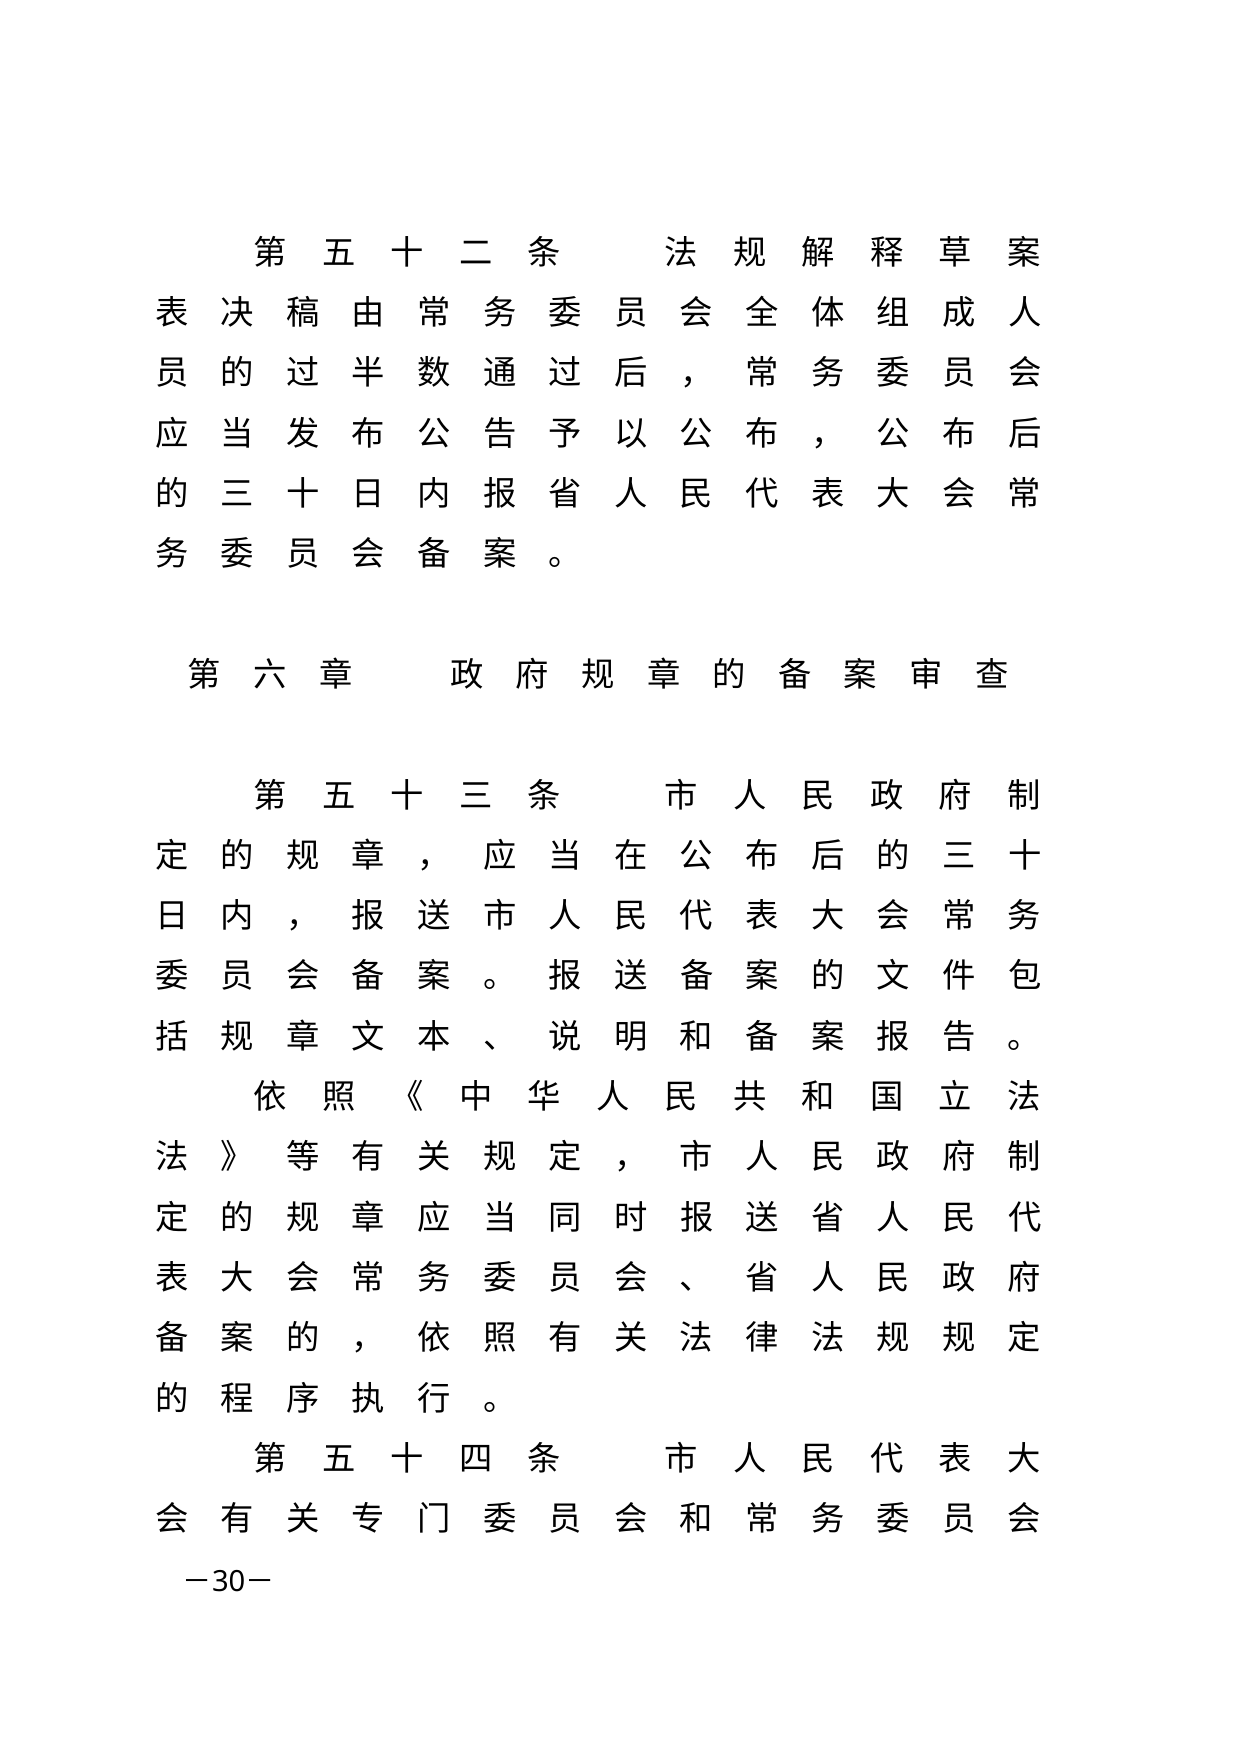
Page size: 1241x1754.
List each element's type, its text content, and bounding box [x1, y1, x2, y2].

text 第五十四条 市人民代表大会有关专门委员会和常务委员会法制工作委员会应当依据法律授权和职责对报送备案的规章进行主动审查。 [155, 1426, 1073, 1546]
text 第五十二条 法规解释草案表决稿由常务委员会全体组成人员的过半数通过后，常务委员会应当发布公告予以公布，公布后的三十日内报省人民代表大会常务委员会备案。 [155, 219, 1073, 581]
text 第六章 政府规章的备案审查 [155, 642, 1073, 702]
text 依照《中华人民共和国立法法》等有关规定，市人民政府制定的规章应当同时报送省人民代表大会常务委员会、省人民政府备案的，依照有关法律法规规定的程序执行。 [155, 1064, 1073, 1426]
text 第五十三条 市人民政府制定的规章，应当在公布后的三十日内，报送市人民代表大会常务委员会备案。报送备案的文件包括规章文本、说明和备案报告。 [155, 762, 1073, 1064]
